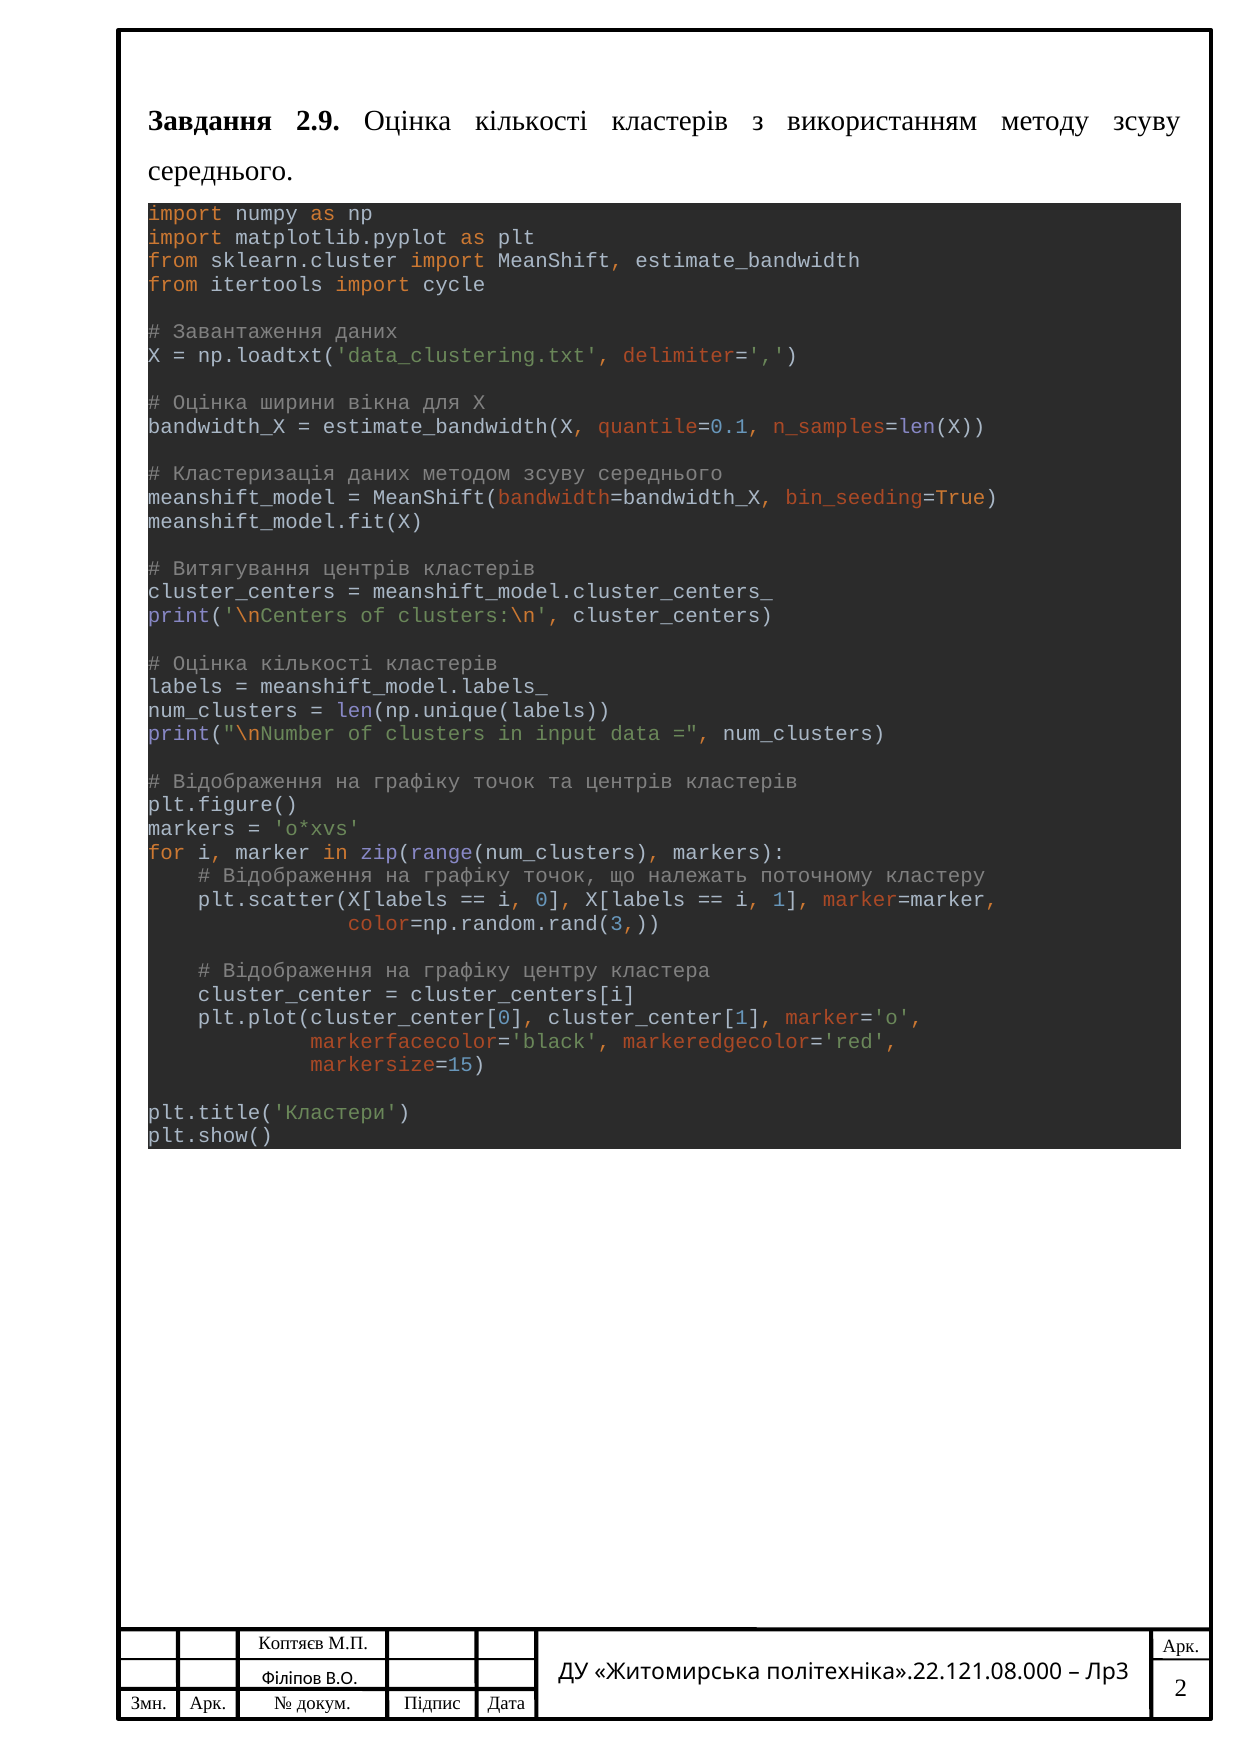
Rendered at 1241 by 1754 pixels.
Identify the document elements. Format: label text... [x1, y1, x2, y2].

text import numpy as np import matplotlib.pyplot as plt from sklearn.cluster import MeanShift, estimate_bandwidth from itertools import cycle # Завантаження даних X = np.loadtxt('data_clustering.txt', delimiter=',') # Оцінка ширини вікна для X bandwidth_X = estimate_bandwidth(X, quantile=0.1, n_samples=len(X)) # Кластеризація даних методом зсуву середнього meanshift_model = MeanShift(bandwidth=bandwidth_X, bin_seeding=True) meanshift_model.fit(X) # Витягування центрів кластерів cluster_centers = meanshift_model.cluster_centers_ print('\nCenters of clusters:\n', cluster_centers) # Оцінка кількості кластерів labels = meanshift_model.labels_ num_clusters = len(np.unique(labels)) print("\nNumber of clusters in input data =", num_clusters) # Відображення на графіку точок та центрів кластерів plt.figure() markers = 'o*xvs' for i, marker in zip(range(num_clusters), markers): # Відображення на графіку точок, що належать поточному кластеру plt.scatter(X[labels == i, 0], X[labels == i, 1], marker=marker, color=np.random.rand(3,)) # Відображення на графіку центру кластера cluster_center = cluster_centers[i] plt.plot(cluster_center[0], cluster_center[1], marker='o', markerfacecolor='black', markeredgecolor='red', markersize=15) plt.title('Кластери') plt.show() [148, 203, 1181, 1149]
text Завдання 2.9. Оцінка кількості кластерів з використанням методу зсуву середнього. [148, 103, 1181, 186]
